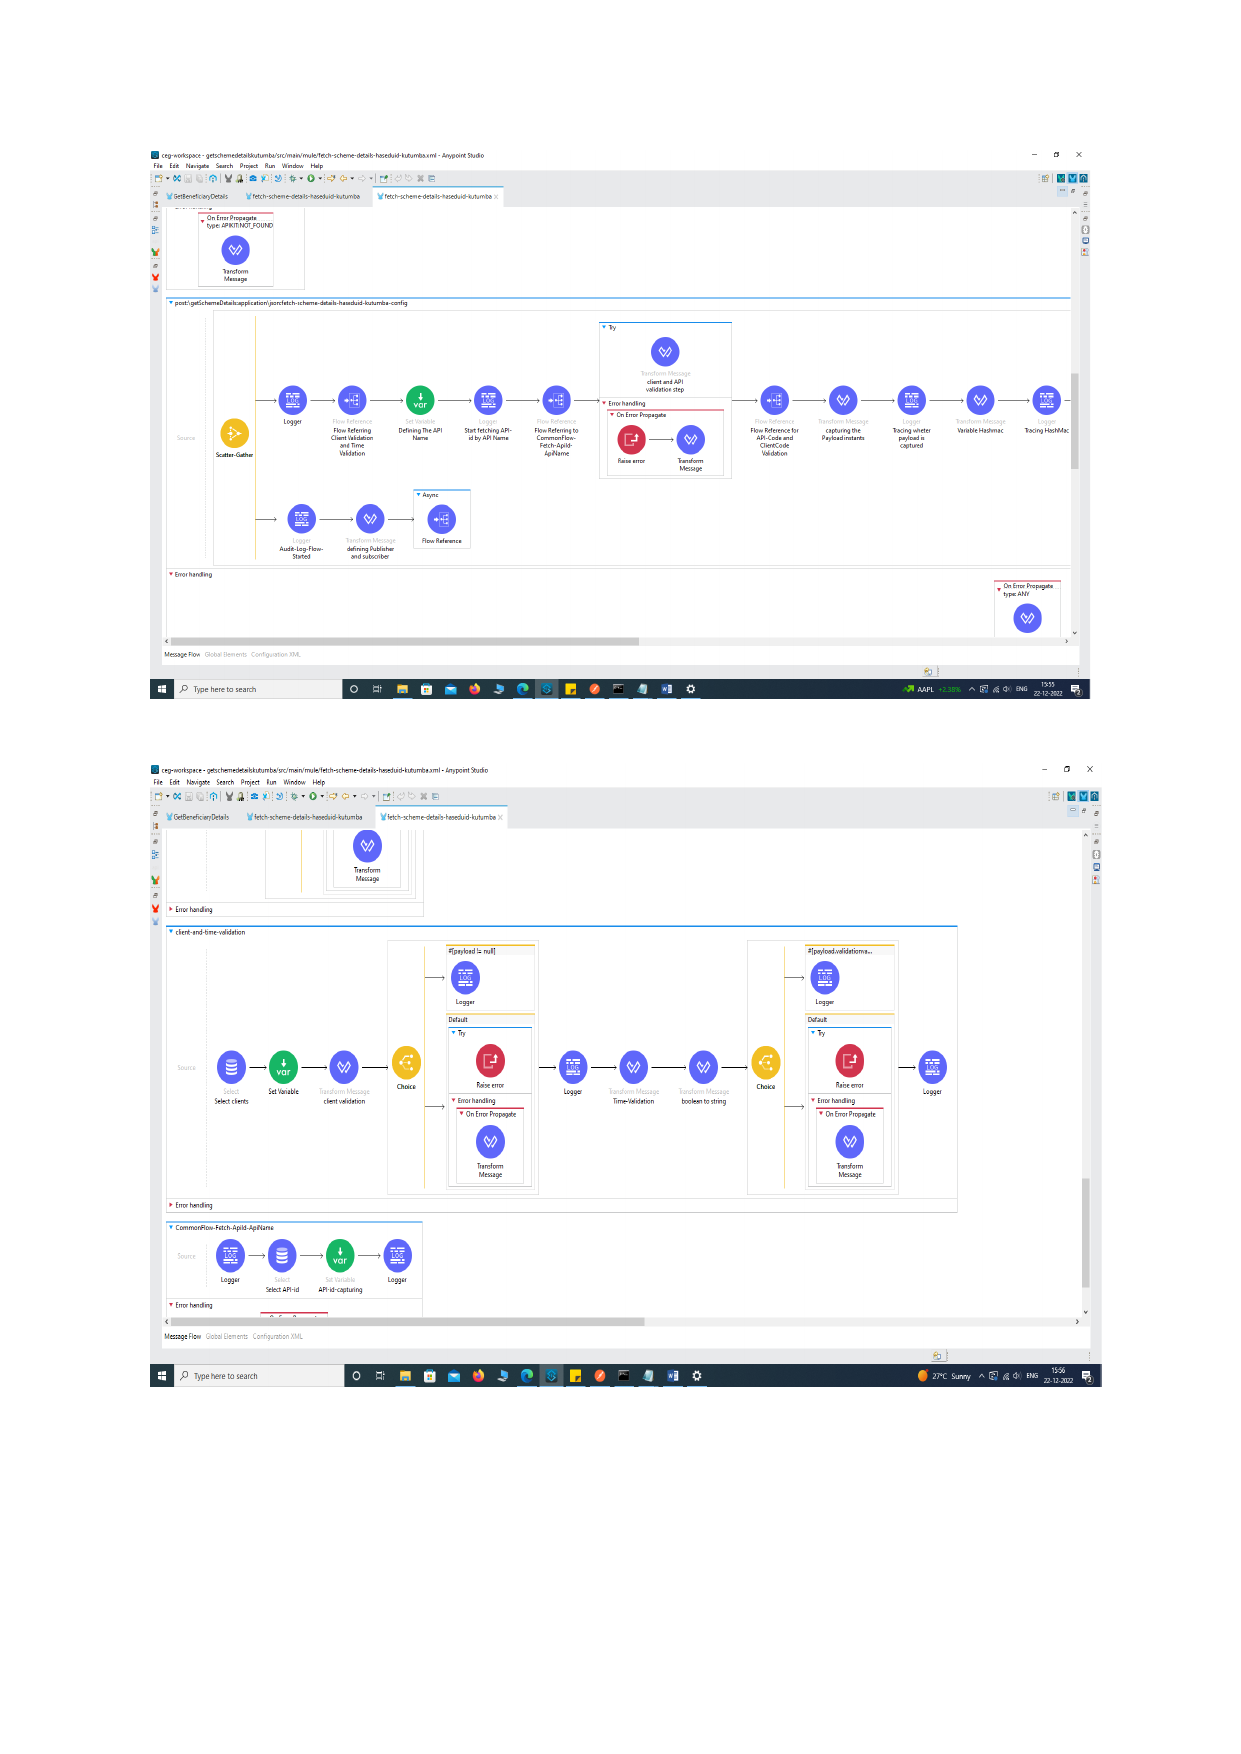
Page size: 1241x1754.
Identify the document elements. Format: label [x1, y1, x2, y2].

picture [150, 763, 1102, 1387]
picture [150, 150, 1091, 699]
